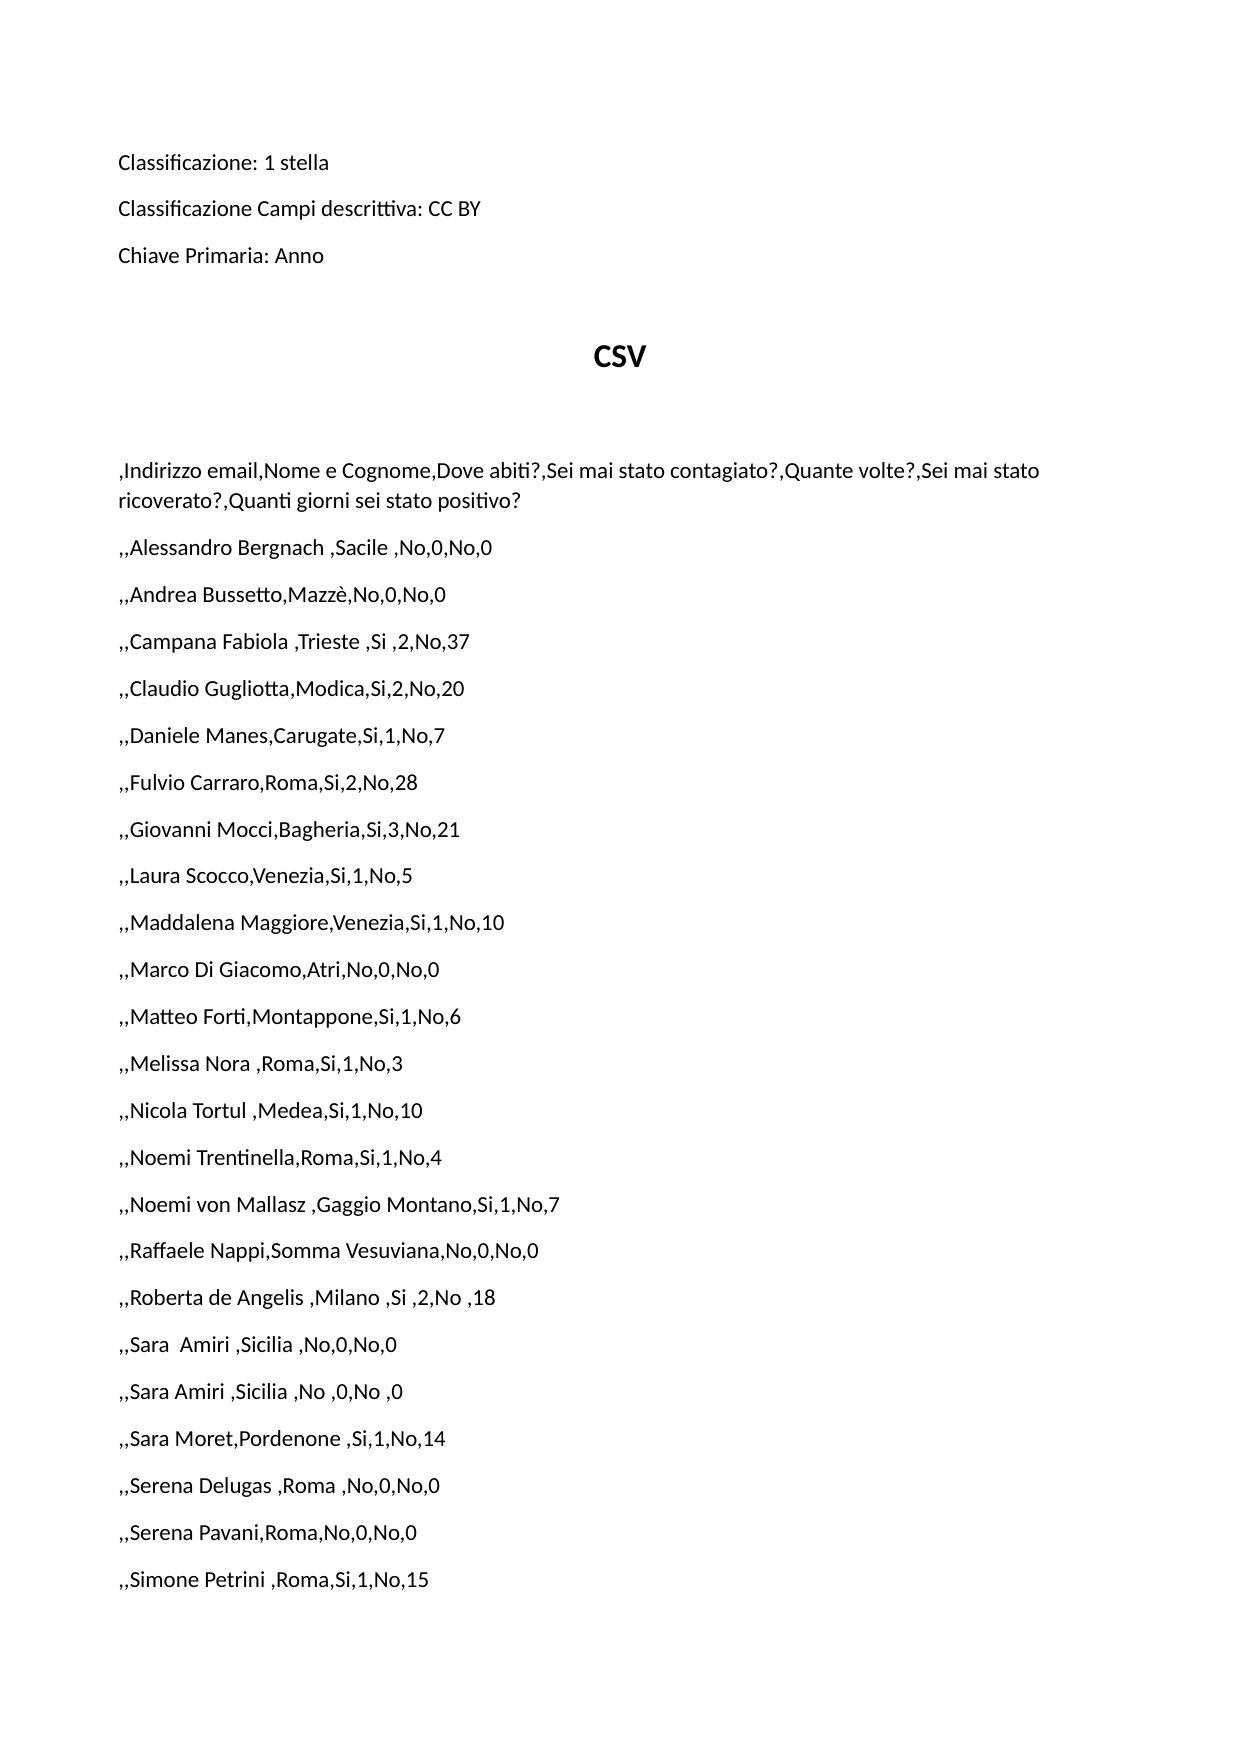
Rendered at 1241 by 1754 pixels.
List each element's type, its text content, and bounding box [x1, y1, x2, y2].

text ,,Sara Amiri ,Sicilia ,No,0,No,0 [118, 1330, 1122, 1358]
text ,,Marco Di Giacomo,Atri,No,0,No,0 [118, 955, 1122, 983]
text ,,Maddalena Maggiore,Venezia,Si,1,No,10 [118, 908, 1122, 936]
text ,,Claudio Gugliotta,Modica,Si,2,No,20 [118, 674, 1122, 702]
text Classificazione Campi descrittiva: CC BY [118, 194, 1122, 222]
text ,,Nicola Tortul ,Medea,Si,1,No,10 [118, 1096, 1122, 1124]
text ,,Daniele Manes,Carugate,Si,1,No,7 [118, 721, 1122, 749]
text ,,Alessandro Bergnach ,Sacile ,No,0,No,0 [118, 533, 1122, 561]
text ,,Andrea Bussetto,Mazzè,No,0,No,0 [118, 580, 1122, 608]
text ,,Simone Petrini ,Roma,Si,1,No,15 [118, 1565, 1122, 1593]
text ,,Noemi von Mallasz ,Gaggio Montano,Si,1,No,7 [118, 1190, 1122, 1218]
text ,,Serena Pavani,Roma,No,0,No,0 [118, 1518, 1122, 1546]
text Chiave Primaria: Anno [118, 241, 1122, 269]
text ,,Laura Scocco,Venezia,Si,1,No,5 [118, 862, 1122, 889]
text ,,Sara Amiri ,Sicilia ,No ,0,No ,0 [118, 1377, 1122, 1405]
text ,Indirizzo email,Nome e Cognome,Dove abiti?,Sei mai stato contagiato?,Quante volte?,Sei mai stato ricoverato?,Quanti giorni sei stato positivo? [118, 456, 1122, 514]
text ,,Roberta de Angelis ,Milano ,Si ,2,No ,18 [118, 1283, 1122, 1311]
text ,,Campana Fabiola ,Trieste ,Si ,2,No,37 [118, 627, 1122, 655]
text CSV [118, 335, 1122, 376]
text ,,Melissa Nora ,Roma,Si,1,No,3 [118, 1049, 1122, 1077]
text ,,Serena Delugas ,Roma ,No,0,No,0 [118, 1471, 1122, 1499]
text ,,Fulvio Carraro,Roma,Si,2,No,28 [118, 768, 1122, 796]
text ,,Sara Moret,Pordenone ,Si,1,No,14 [118, 1424, 1122, 1452]
text ,,Noemi Trentinella,Roma,Si,1,No,4 [118, 1143, 1122, 1171]
text Classificazione: 1 stella [118, 148, 1122, 176]
text ,,Giovanni Mocci,Bagheria,Si,3,No,21 [118, 815, 1122, 843]
text ,,Matteo Forti,Montappone,Si,1,No,6 [118, 1002, 1122, 1030]
text ,,Raffaele Nappi,Somma Vesuviana,No,0,No,0 [118, 1237, 1122, 1264]
